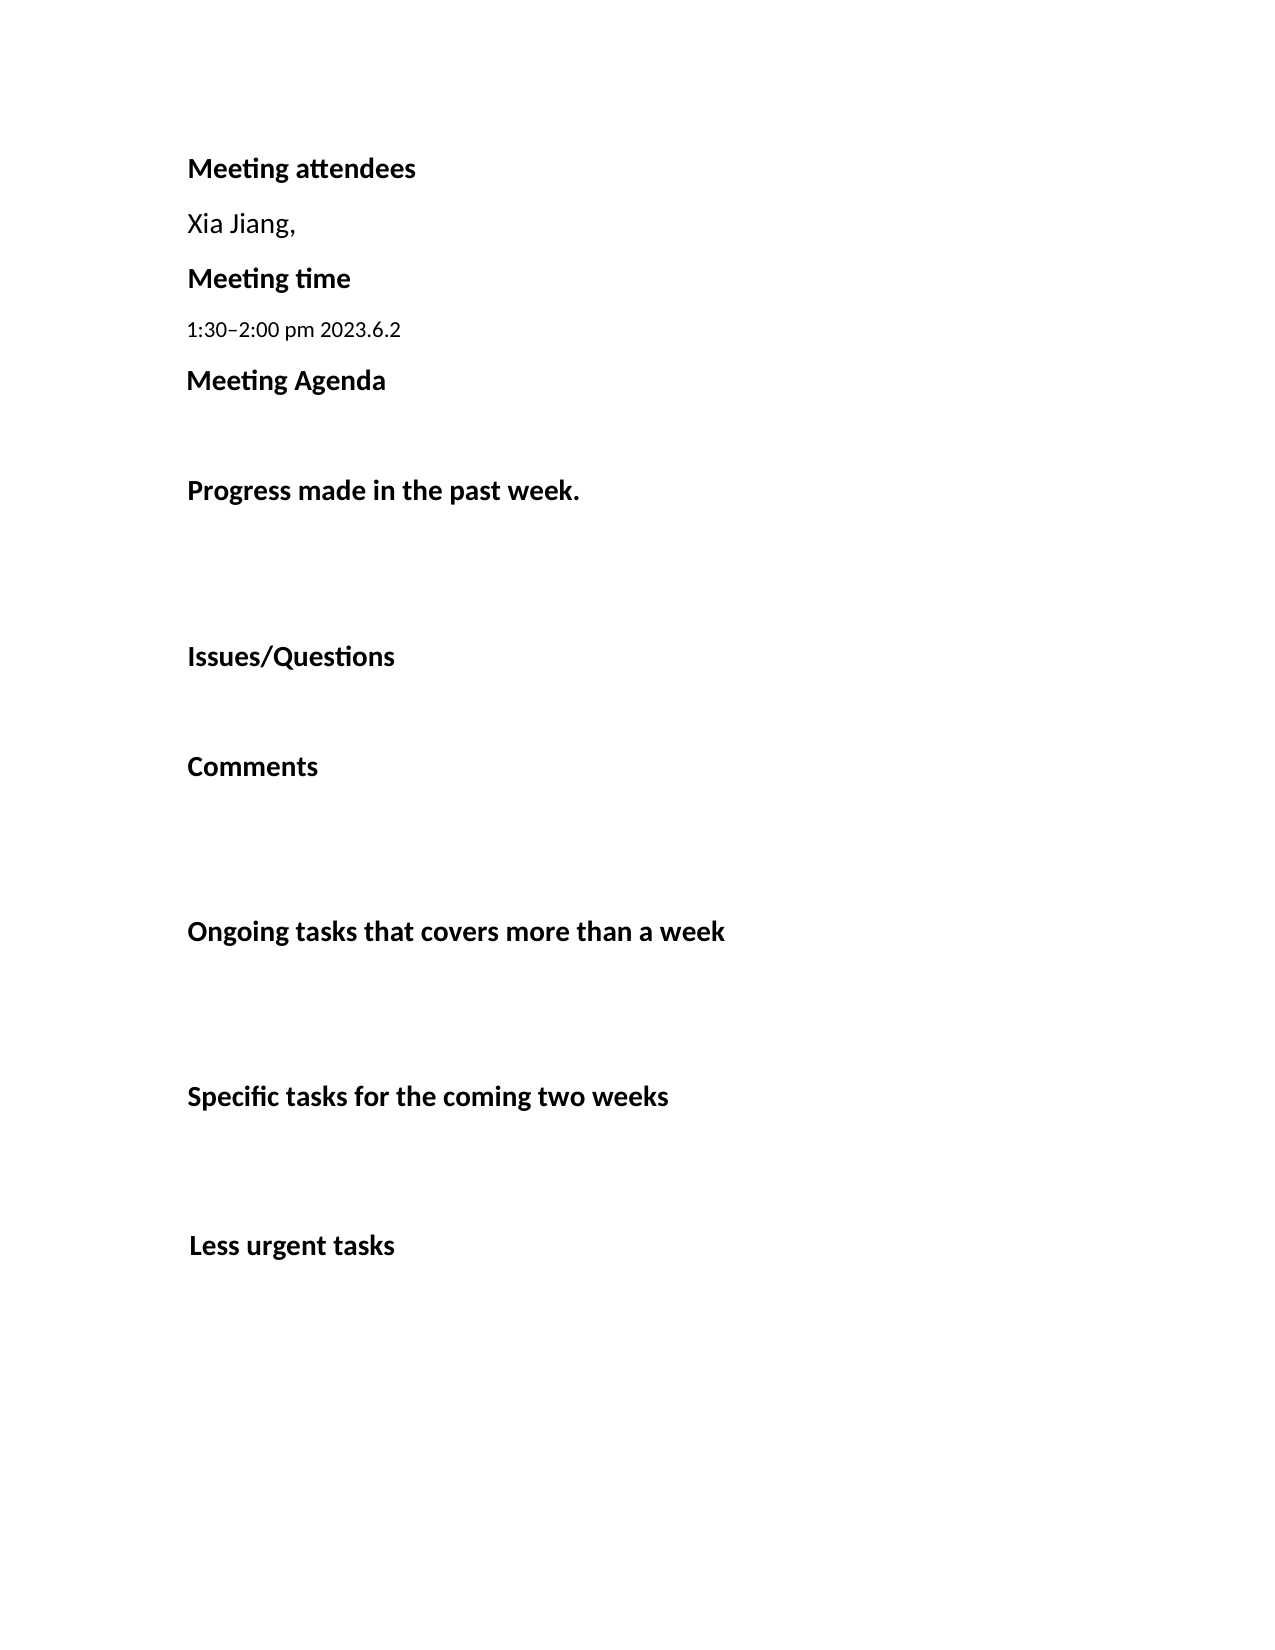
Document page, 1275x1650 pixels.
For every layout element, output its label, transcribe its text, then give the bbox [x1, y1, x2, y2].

text Ongoing tasks that covers more than a week [187, 913, 1125, 949]
text Comments [187, 748, 1125, 783]
text Meeting Agenda [150, 362, 1125, 398]
text Progress made in the past week. [187, 472, 1125, 508]
text Less urgent tasks [150, 1227, 1125, 1263]
text Specific tasks for the coming two weeks [187, 1078, 1125, 1114]
text Meeting time [150, 260, 1125, 296]
text 1:30–2:00 pm 2023.6.2 [150, 315, 1125, 343]
text Meeting attendees [150, 150, 1125, 186]
text Issues/Questions [187, 638, 1125, 673]
text Xia Jiang, [150, 205, 1125, 241]
